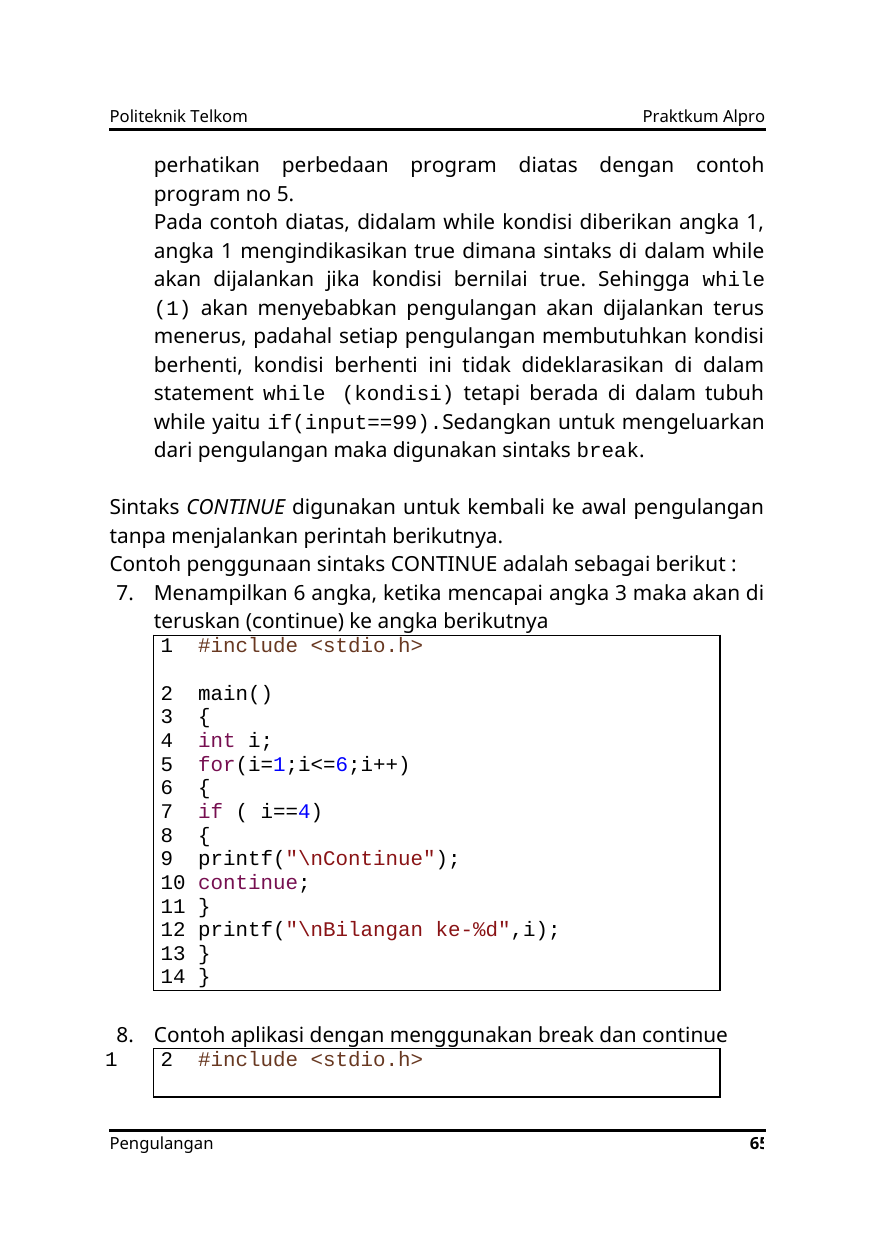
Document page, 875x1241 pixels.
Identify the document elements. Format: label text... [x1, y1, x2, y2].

list Contoh aplikasi dengan menggunakan break dan continue [116, 1020, 765, 1048]
text Pada contoh diatas, didalam while kondisi diberikan angka 1, angka 1 mengindikasikan true dimana sintaks di dalam while akan dijalankan jika kondisi bernilai true. Sehingga while (1) akan menyebabkan pengulangan akan dijalankan terus menerus, padahal setiap pengulangan membutuhkan kondisi berhenti, kondisi berhenti ini tidak dideklarasikan di dalam statement while (kondisi) tetapi berada di dalam tubuh while yaitu if(input==99).Sedangkan untuk mengeluarkan dari pengulangan maka digunakan sintaks break. [154, 207, 765, 464]
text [154, 151, 765, 207]
text Sintaks CONTINUE digunakan untuk kembali ke awal pengulangan tanpa menjalankan perintah berikutnya. [109, 492, 765, 549]
text Contoh penggunaan sintaks CONTINUE adalah sebagai berikut : [109, 549, 765, 578]
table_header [154, 1049, 719, 1096]
list Menampilkan 6 angka, ketika mencapai angka 3 maka akan di teruskan (continue) ke angka berikutnya [116, 578, 765, 634]
table_header #include <stdio.h> main() { int i; for(i=1;i<=6;i++) { if ( i==4) { printf("\nContinue"); continue; } printf("\nBilangan ke-%d",i); } } [154, 636, 719, 990]
